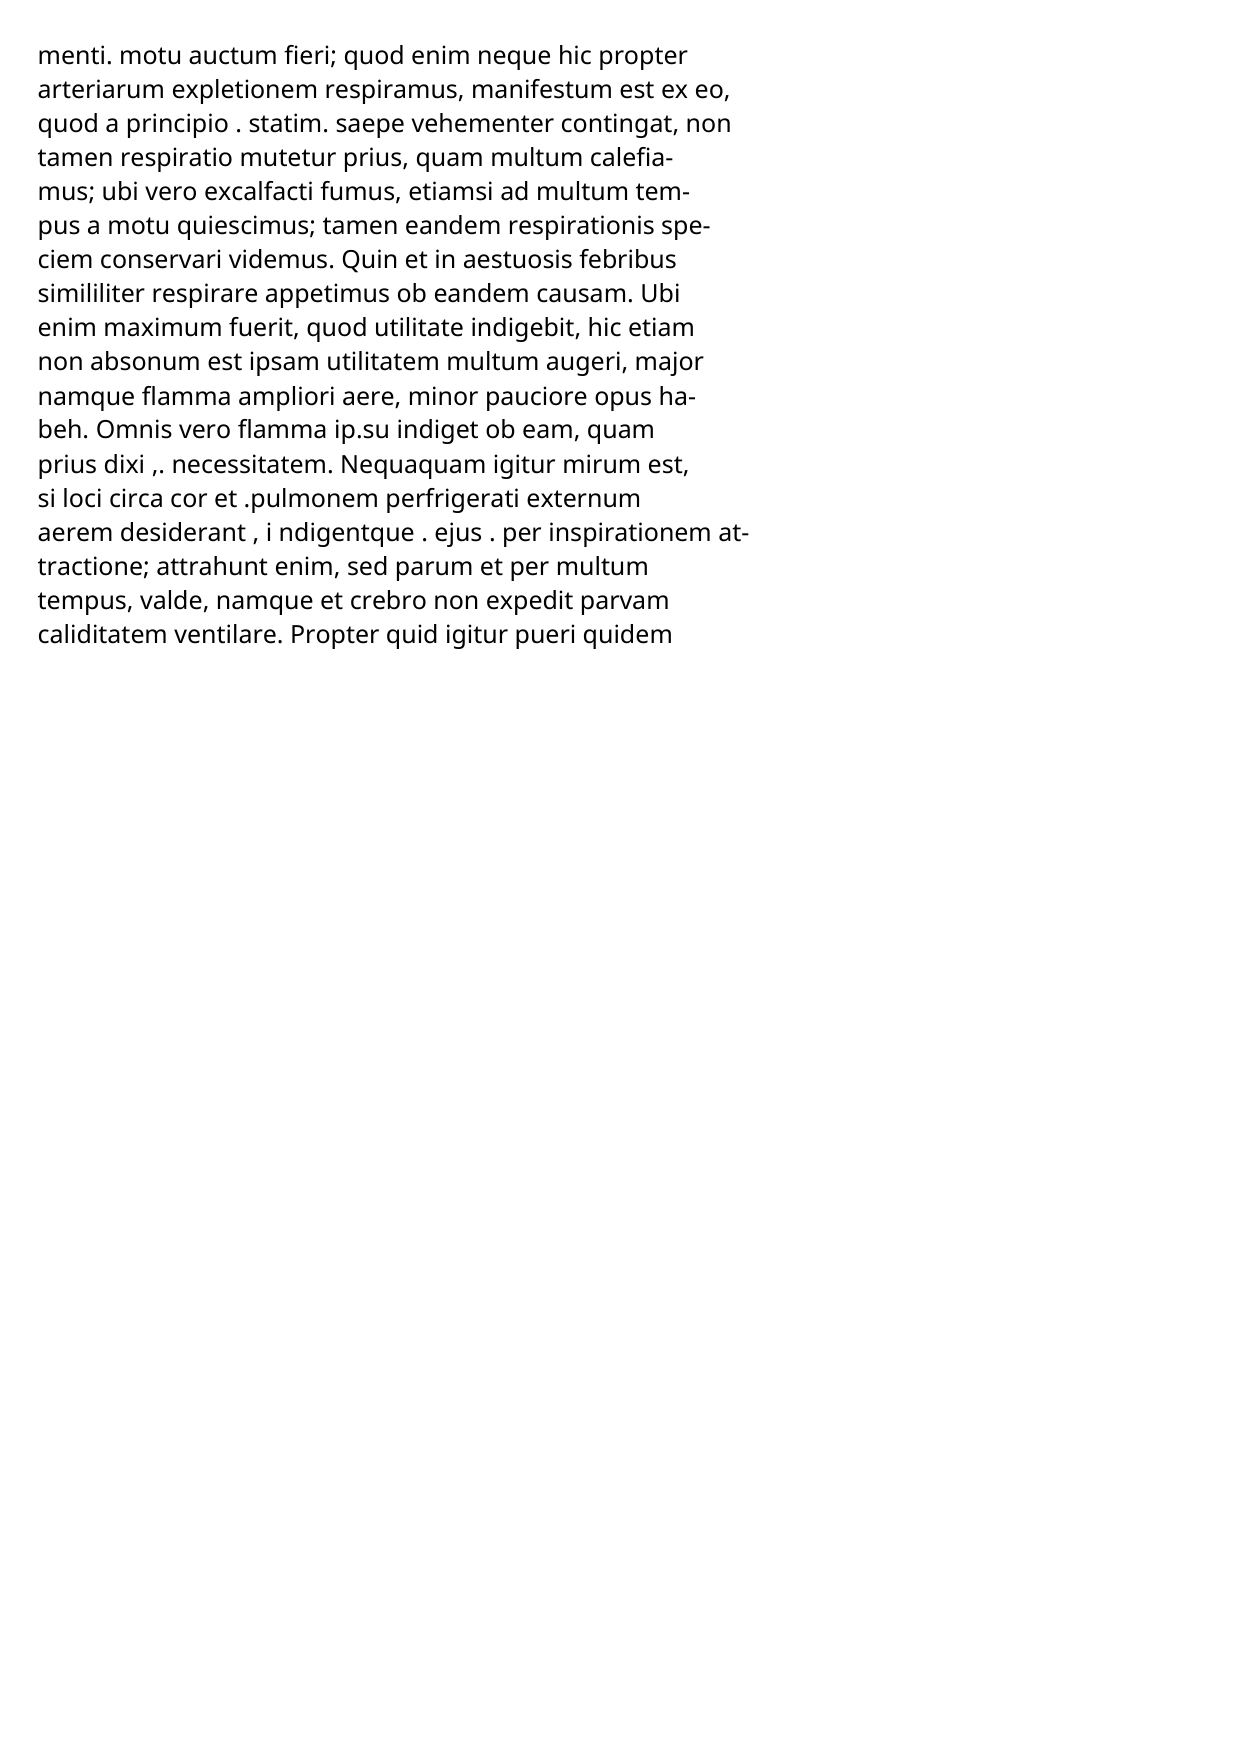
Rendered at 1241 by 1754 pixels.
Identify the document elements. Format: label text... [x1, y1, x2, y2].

text menti. motu auctum fieri; quod enim neque hic propter arteriarum expletionem respiramus, manifestum est ex eo, quod a principio . statim. saepe vehementer contingat, non tamen respiratio mutetur prius, quam multum calefia- mus; ubi vero excalfacti fumus, etiamsi ad multum tem- pus a motu quiescimus; tamen eandem respirationis spe- ciem conservari videmus. Quin et in aestuosis febribus simililiter respirare appetimus ob eandem causam. Ubi enim maximum fuerit, quod utilitate indigebit, hic etiam non absonum est ipsam utilitatem multum augeri, major namque flamma ampliori aere, minor pauciore opus ha- beh. Omnis vero flamma ip.su indiget ob eam, quam prius dixi ,. necessitatem. Nequaquam igitur mirum est, si loci circa cor et .pulmonem perfrigerati externum aerem desiderant , i ndigentque . ejus . per inspirationem at- tractione; attrahunt enim, sed parum et per multum tempus, valde, namque et crebro non expedit parvam caliditatem ventilare. Propter quid igitur pueri quidem [37, 37, 1203, 651]
